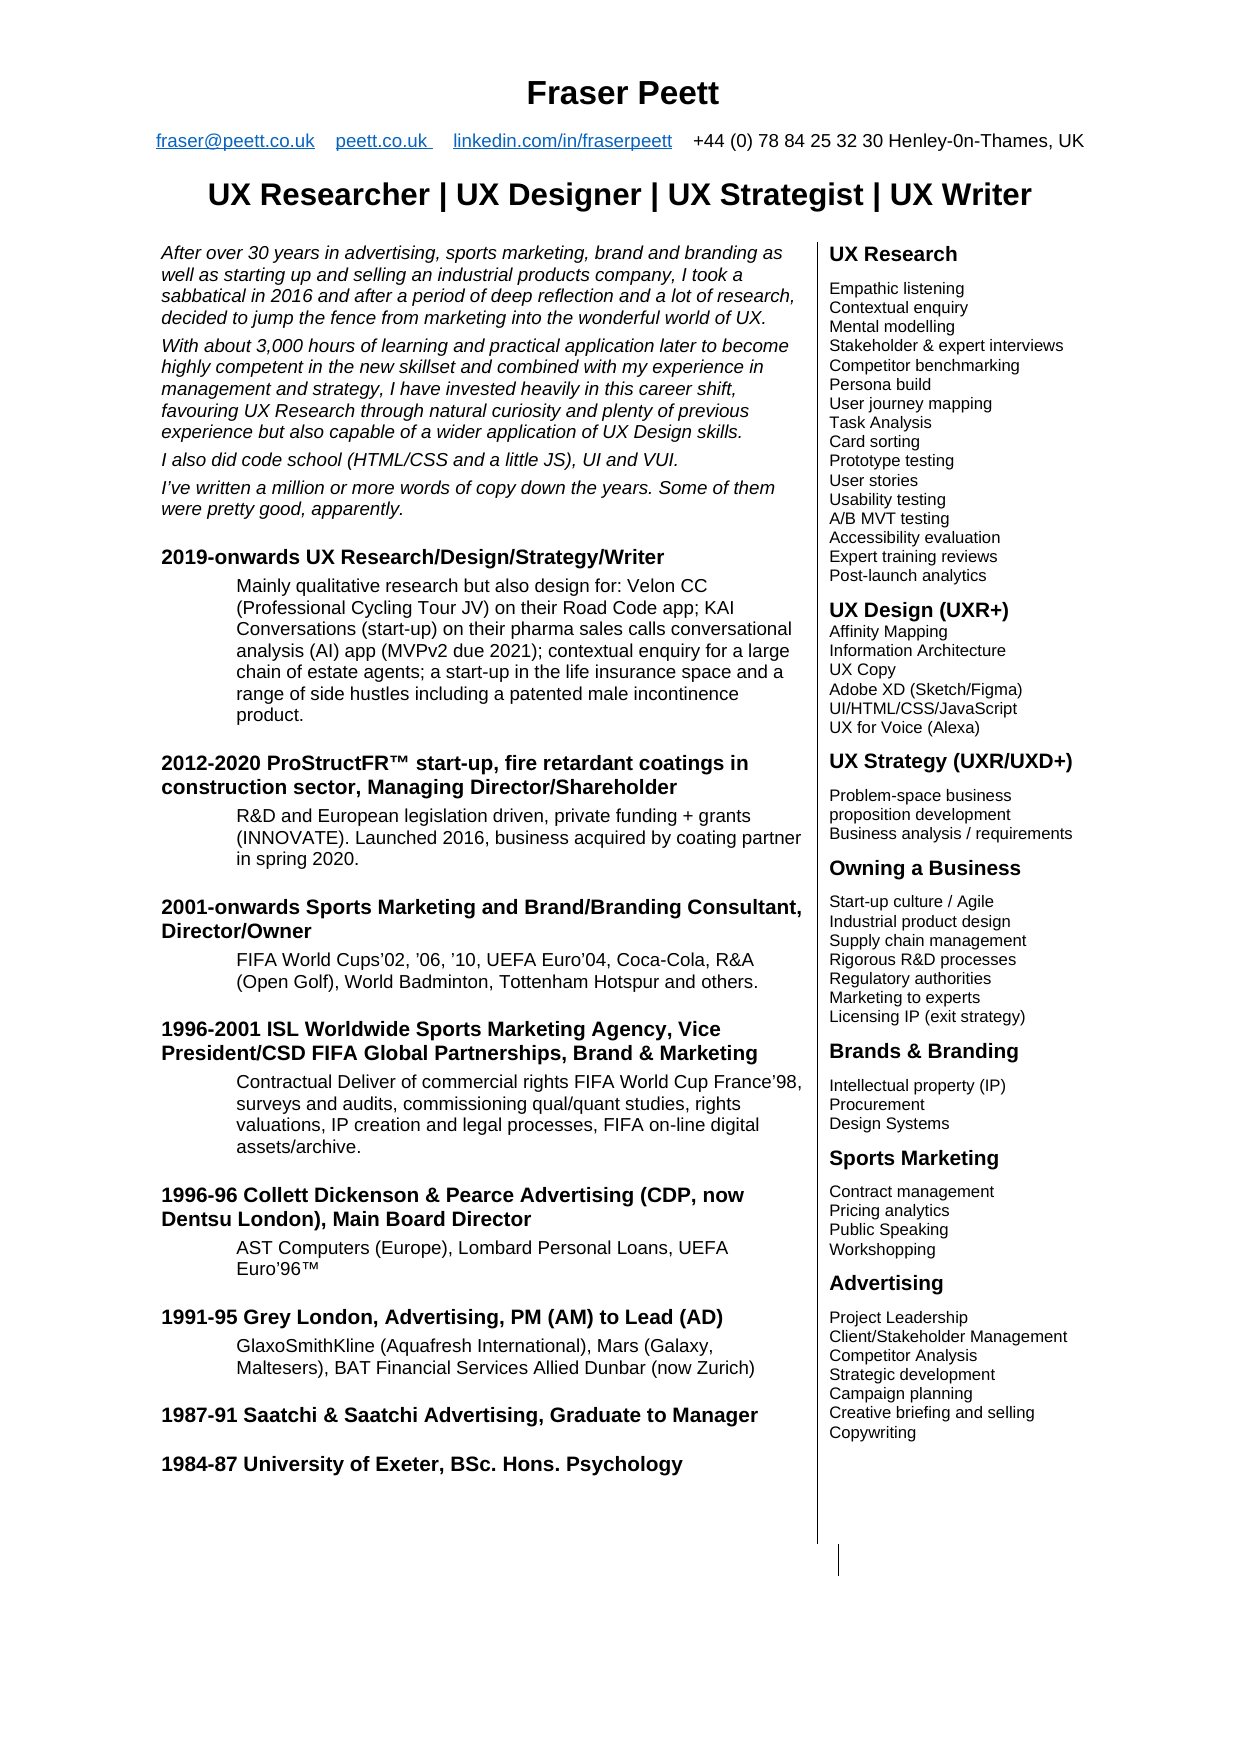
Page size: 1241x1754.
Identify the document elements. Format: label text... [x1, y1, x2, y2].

table_header After over 30 years in advertising, sports marketing, brand and branding as well as starting up and selling an industrial products company, I took a sabbatical in 2016 and after a period of deep reflection and a lot of research, decided to jump the fence from marketing into the wonderful world of UX. With about 3,000 hours of learning and practical application later to become highly competent in the new skillset and combined with my experience in management and strategy, I have invested heavily in this career shift, favouring UX Research through natural curiosity and plenty of previous experience but also capable of a wider application of UX Design skills. I also did code school (HTML/CSS and a little JS), UI and VUI. I’ve written a million or more words of copy down the years. Some of them were pretty good, apparently. 2019-onwards UX Research/Design/Strategy/Writer Mainly qualitative research but also design for: Velon CC (Professional Cycling Tour JV) on their Road Code app; KAI Conversations (start-up) on their pharma sales calls conversational analysis (AI) app (MVPv2 due 2021); contextual enquiry for a large chain of estate agents; a start-up in the life insurance space and a range of side hustles including a patented male incontinence product. 2012-2020 ProStructFR™ start-up, fire retardant coatings in construction sector, Managing Director/Shareholder R&D and European legislation driven, private funding + grants (INNOVATE). Launched 2016, business acquired by coating partner in spring 2020. 2001-onwards Sports Marketing and Brand/Branding Consultant, Director/Owner FIFA World Cups’02, ’06, ’10, UEFA Euro’04, Coca-Cola, R&A (Open Golf), World Badminton, Tottenham Hotspur and others. 1996-2001 ISL Worldwide Sports Marketing Agency, Vice President/CSD FIFA Global Partnerships, Brand & Marketing Contractual Deliver of commercial rights FIFA World Cup France’98, surveys and audits, commissioning qual/quant studies, rights valuations, IP creation and legal processes, FIFA on-line digital assets/archive. 1996-96 Collett Dickenson & Pearce Advertising (CDP, now Dentsu London), Main Board Director AST Computers (Europe), Lombard Personal Loans, UEFA Euro’96™ 1991-95 Grey London, Advertising, PM (AM) to Lead (AD) GlaxoSmithKline (Aquafresh International), Mars (Galaxy, Maltesers), BAT Financial Services Allied Dunbar (now Zurich) 1987-91 Saatchi & Saatchi Advertising, Graduate to Manager 1984-87 University of Exeter, BSc. Hons. Psychology [150, 242, 817, 1544]
text fraser@peett.co.uk peett.co.uk linkedin.com/in/fraserpeett +44 (0) 78 84 25 32 30 Henley-0n-Thames, UK [150, 129, 1090, 151]
text UX Researcher | UX Designer | UX Strategist | UX Writer [150, 176, 1090, 212]
table_header UX Research Empathic listening Contextual enquiry Mental modelling Stakeholder & expert interviews Competitor benchmarking Persona build User journey mapping Task Analysis Card sorting Prototype testing User stories Usability testing A/B MVT testing Accessibility evaluation Expert training reviews Post-launch analytics UX Design (UXR+) Affinity Mapping Information Architecture UX Copy Adobe XD (Sketch/Figma) UI/HTML/CSS/JavaScript UX for Voice (Alexa) UX Strategy (UXR/UXD+) Problem-space business proposition development Business analysis / requirements Owning a Business Start-up culture / Agile Industrial product design Supply chain management Rigorous R&D processes Regulatory authorities Marketing to experts Licensing IP (exit strategy) Brands & Branding Intellectual property (IP) Procurement Design Systems Sports Marketing Contract management Pricing analytics Public Speaking Workshopping Advertising Project Leadership Client/Stakeholder Management Competitor Analysis Strategic development Campaign planning Creative briefing and selling Copywriting [818, 242, 1093, 1544]
text Fraser Peett [120, 73, 1125, 111]
